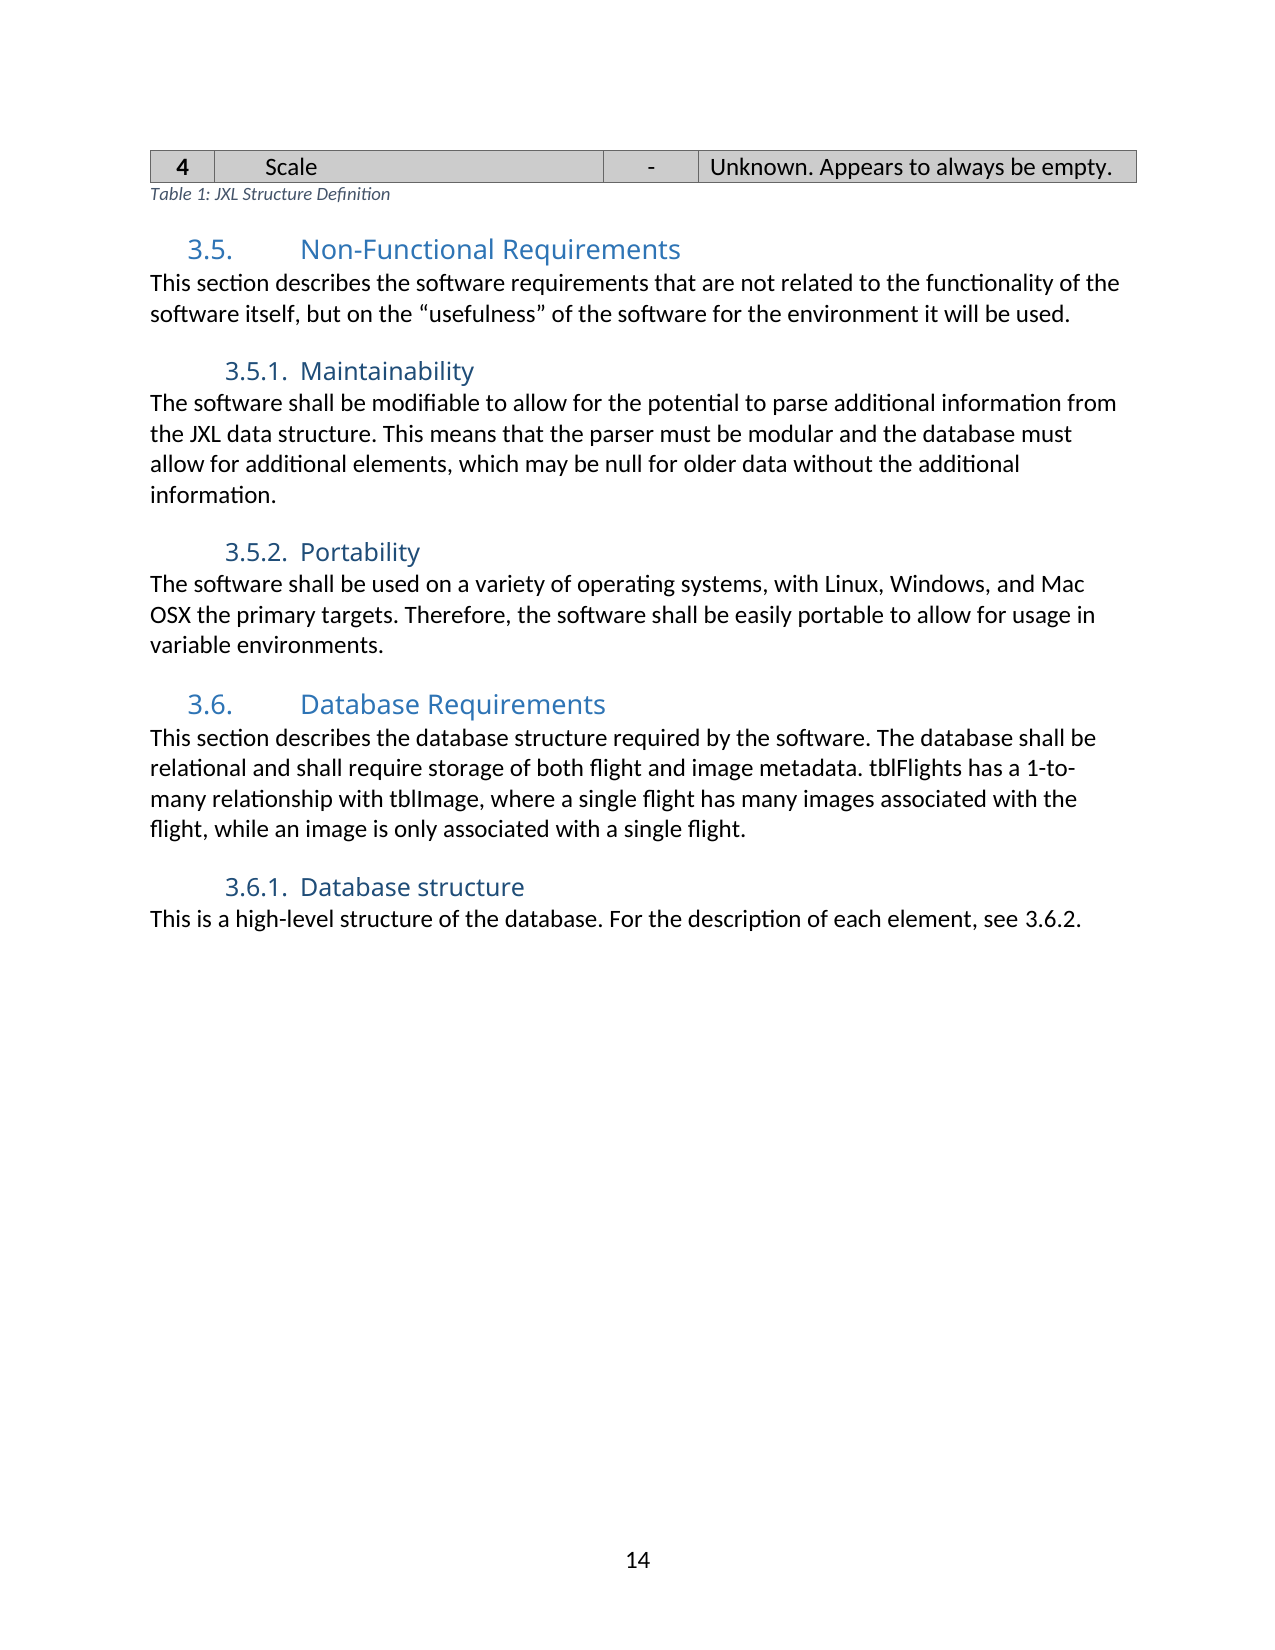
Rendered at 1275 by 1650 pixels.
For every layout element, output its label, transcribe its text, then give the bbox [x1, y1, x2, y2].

subtitle Portability [225, 534, 1125, 569]
subtitle Maintainability [225, 353, 1125, 387]
text The software shall be modifiable to allow for the potential to parse additional information from the JXL data structure. This means that the parser must be modular and the database must allow for additional elements, which may be null for older data without the additional information. [150, 387, 1125, 509]
table_cell 4 [151, 151, 214, 182]
text The software shall be used on a variety of operating systems, with Linux, Windows, and Mac OSX the primary targets. Therefore, the software shall be easily portable to allow for usage in variable environments. [150, 569, 1125, 660]
subtitle Non-Functional Requirements [187, 231, 1125, 267]
text This section describes the software requirements that are not related to the functionality of the software itself, but on the “usefulness” of the software for the environment it will be used. [150, 267, 1125, 328]
subtitle Database Requirements [187, 685, 1125, 722]
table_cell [699, 151, 1136, 182]
subtitle Database structure [225, 869, 1125, 903]
text This section describes the database structure required by the software. The database shall be relational and shall require storage of both flight and image metadata. tblFlights has a 1-to-many relationship with tblImage, where a single flight has many images associated with the flight, while an image is only associated with a single flight. [150, 722, 1125, 844]
table_cell Scale [215, 151, 603, 182]
text This is a high-level structure of the database. For the description of each element, see 3.6.2. [150, 903, 1125, 934]
table_cell - [604, 151, 698, 182]
